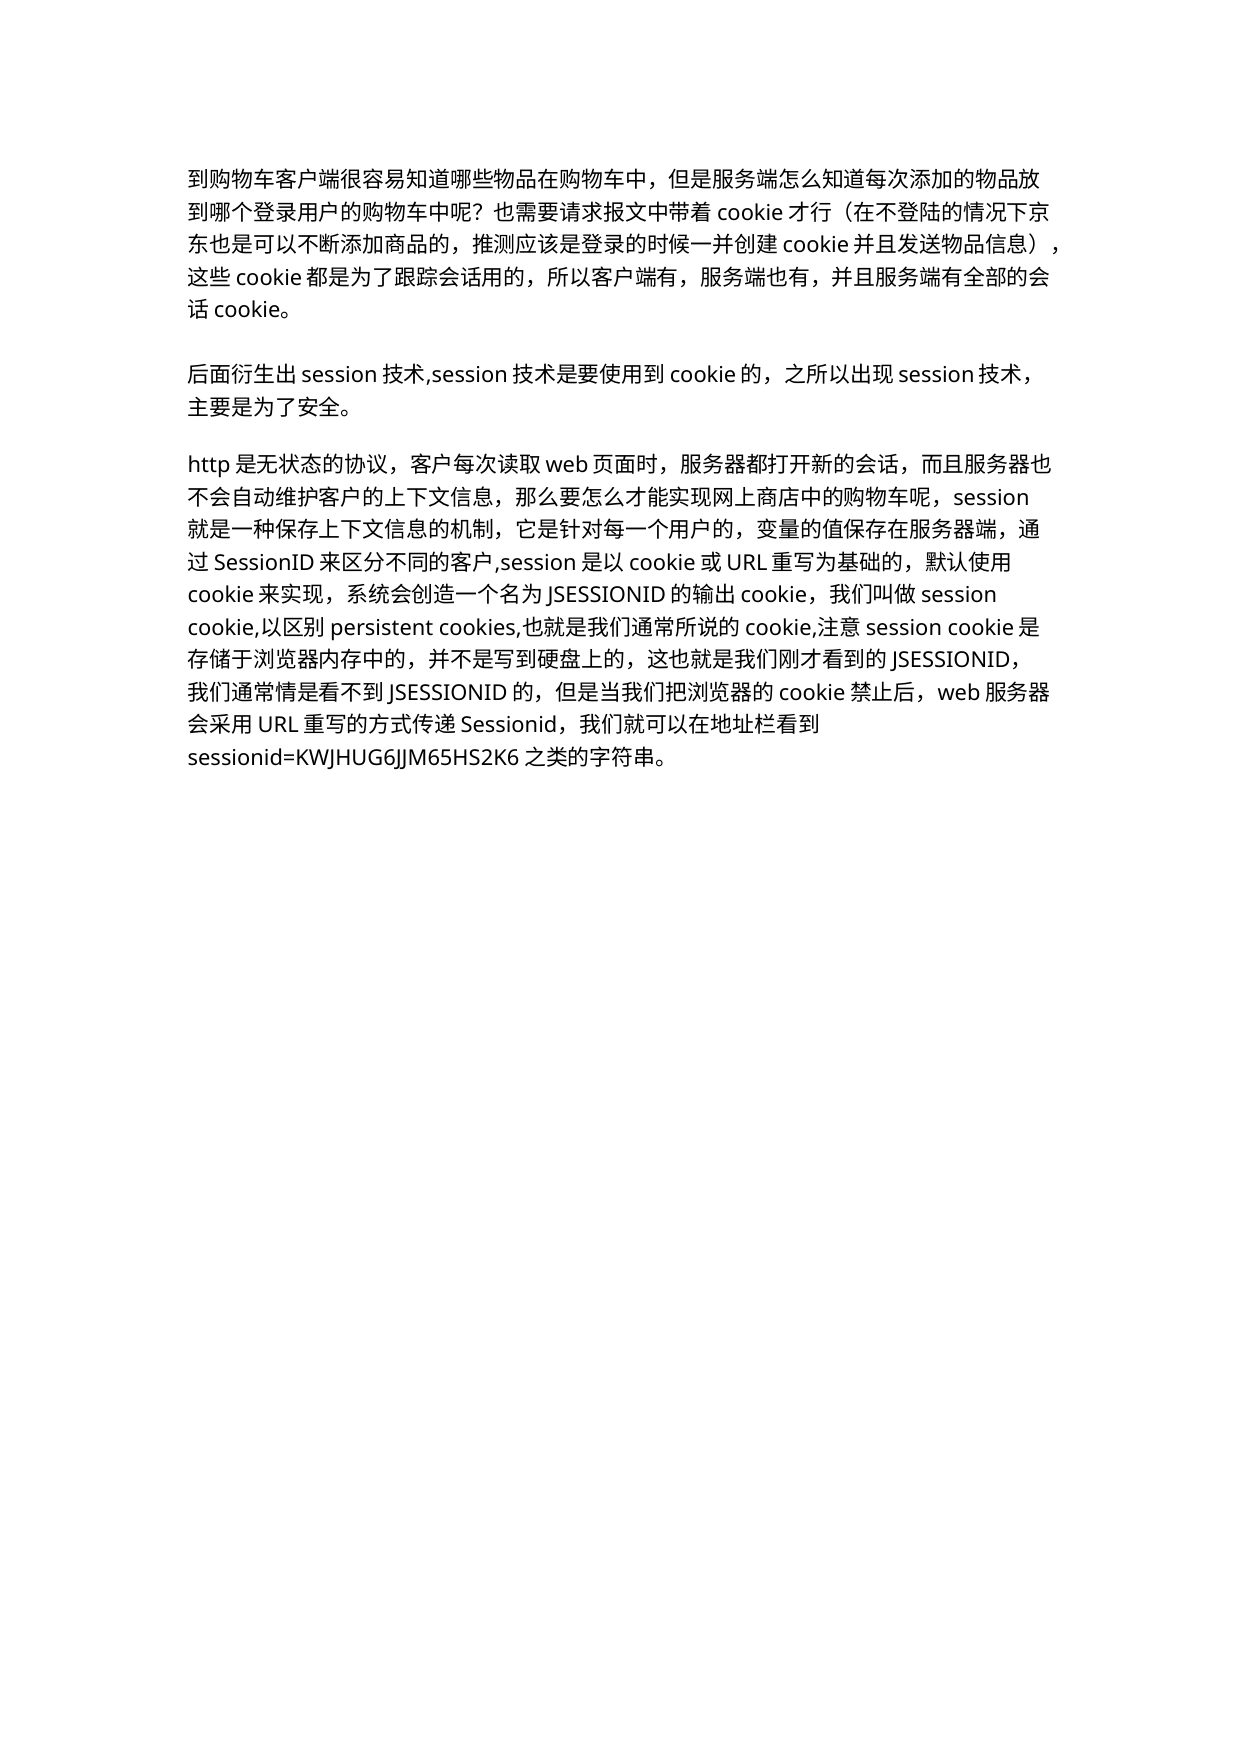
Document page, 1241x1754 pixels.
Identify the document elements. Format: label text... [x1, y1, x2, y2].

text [187, 162, 1053, 422]
text http是无状态的协议，客户每次读取web页面时，服务器都打开新的会话，而且服务器也不会自动维护客户的上下文信息，那么要怎么才能实现网上商店中的购物车呢，session就是一种保存上下文信息的机制，它是针对每一个用户的，变量的值保存在服务器端，通过SessionID来区分不同的客户,session是以cookie或URL重写为基础的，默认使用cookie来实现，系统会创造一个名为JSESSIONID的输出cookie，我们叫做session cookie,以区别persistent cookies,也就是我们通常所说的cookie,注意session cookie是存储于浏览器内存中的，并不是写到硬盘上的，这也就是我们刚才看到的JSESSIONID，我们通常情是看不到JSESSIONID的，但是当我们把浏览器的cookie禁止后，web服务器会采用URL重写的方式传递Sessionid，我们就可以在地址栏看到 sessionid=KWJHUG6JJM65HS2K6之类的字符串。 [187, 447, 1053, 772]
